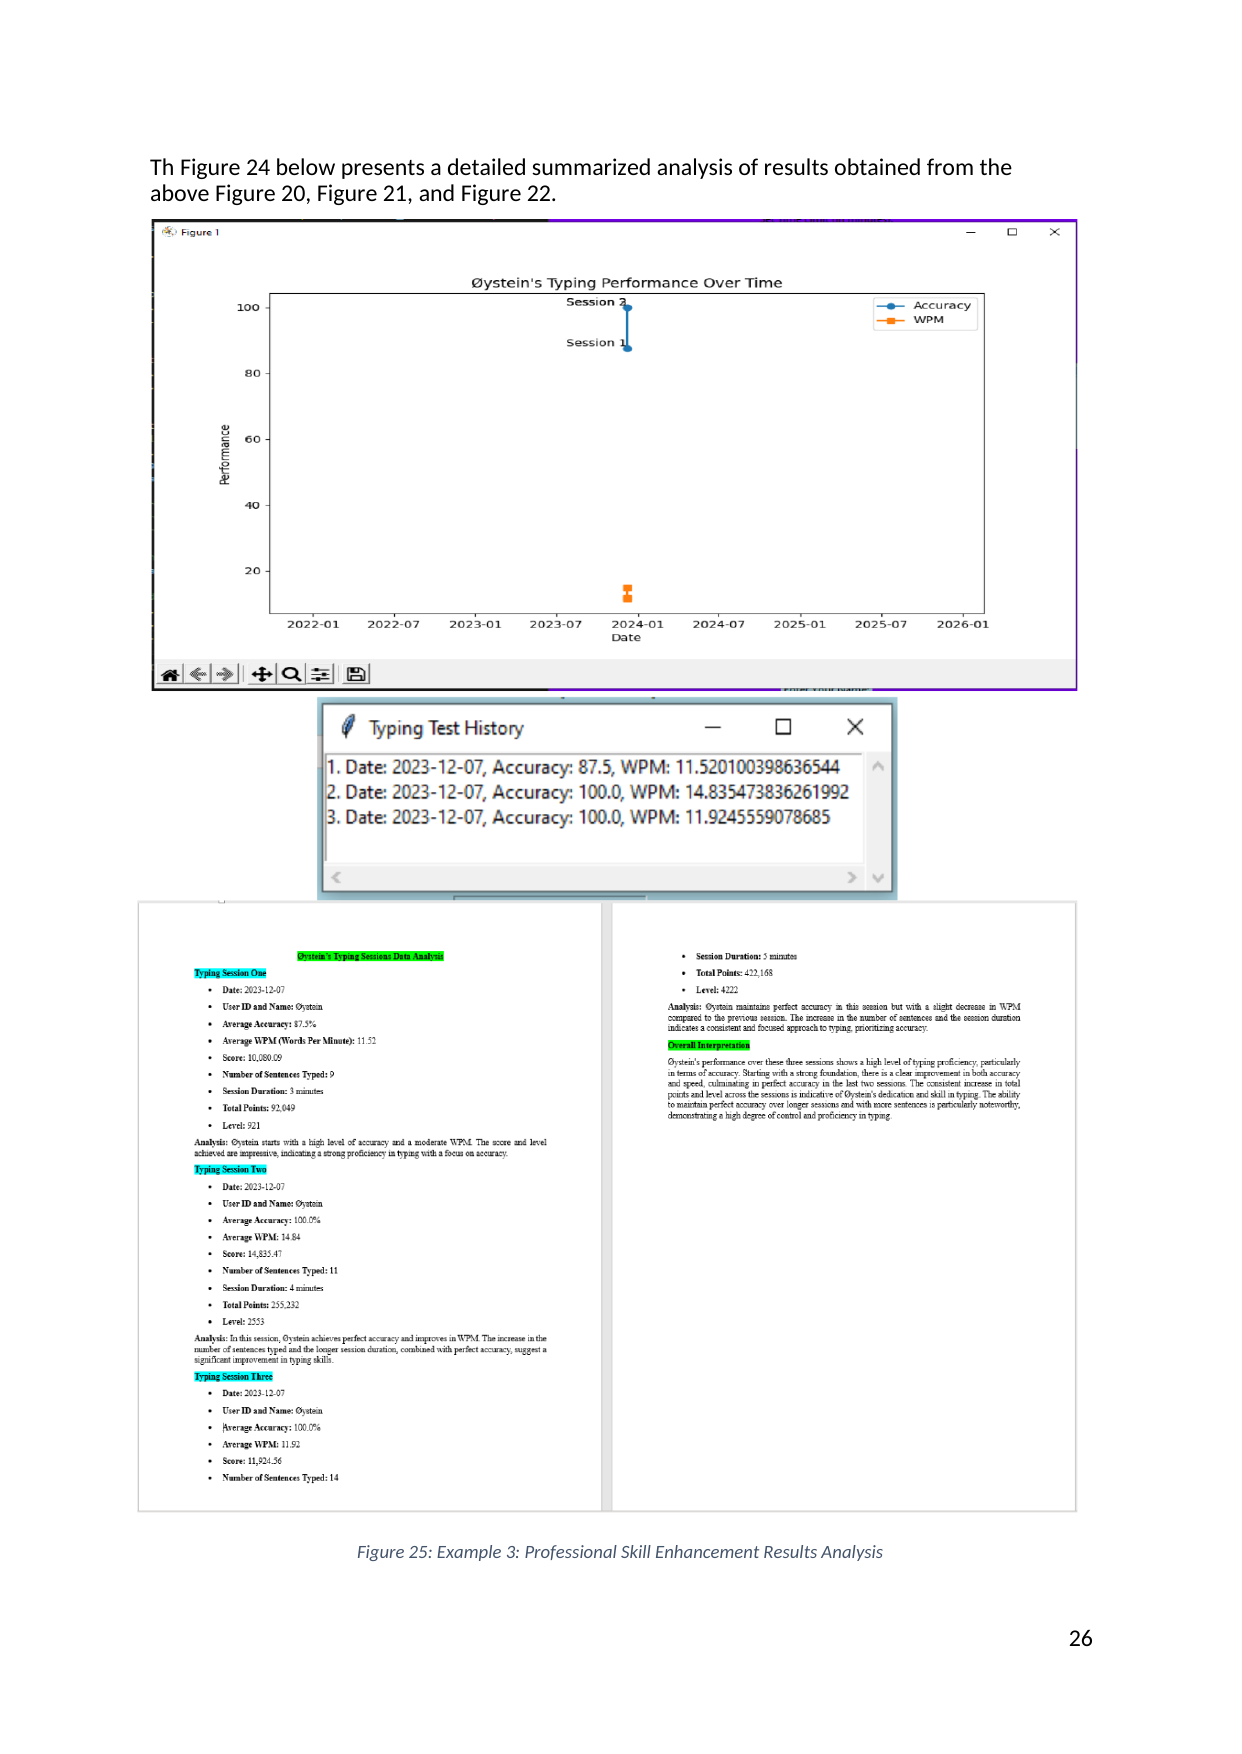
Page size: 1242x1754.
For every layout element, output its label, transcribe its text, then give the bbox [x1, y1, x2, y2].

text Figure 25: Example 3: Professional Skill Enhancement Results Analysis [150, 1541, 1091, 1563]
text Th Figure 24 below presents a detailed summarized analysis of results obtained from the above Figure 20, Figure 21, and Figure 22. [150, 154, 1041, 207]
text 26 [150, 1623, 1093, 1652]
picture [137, 219, 1078, 1513]
